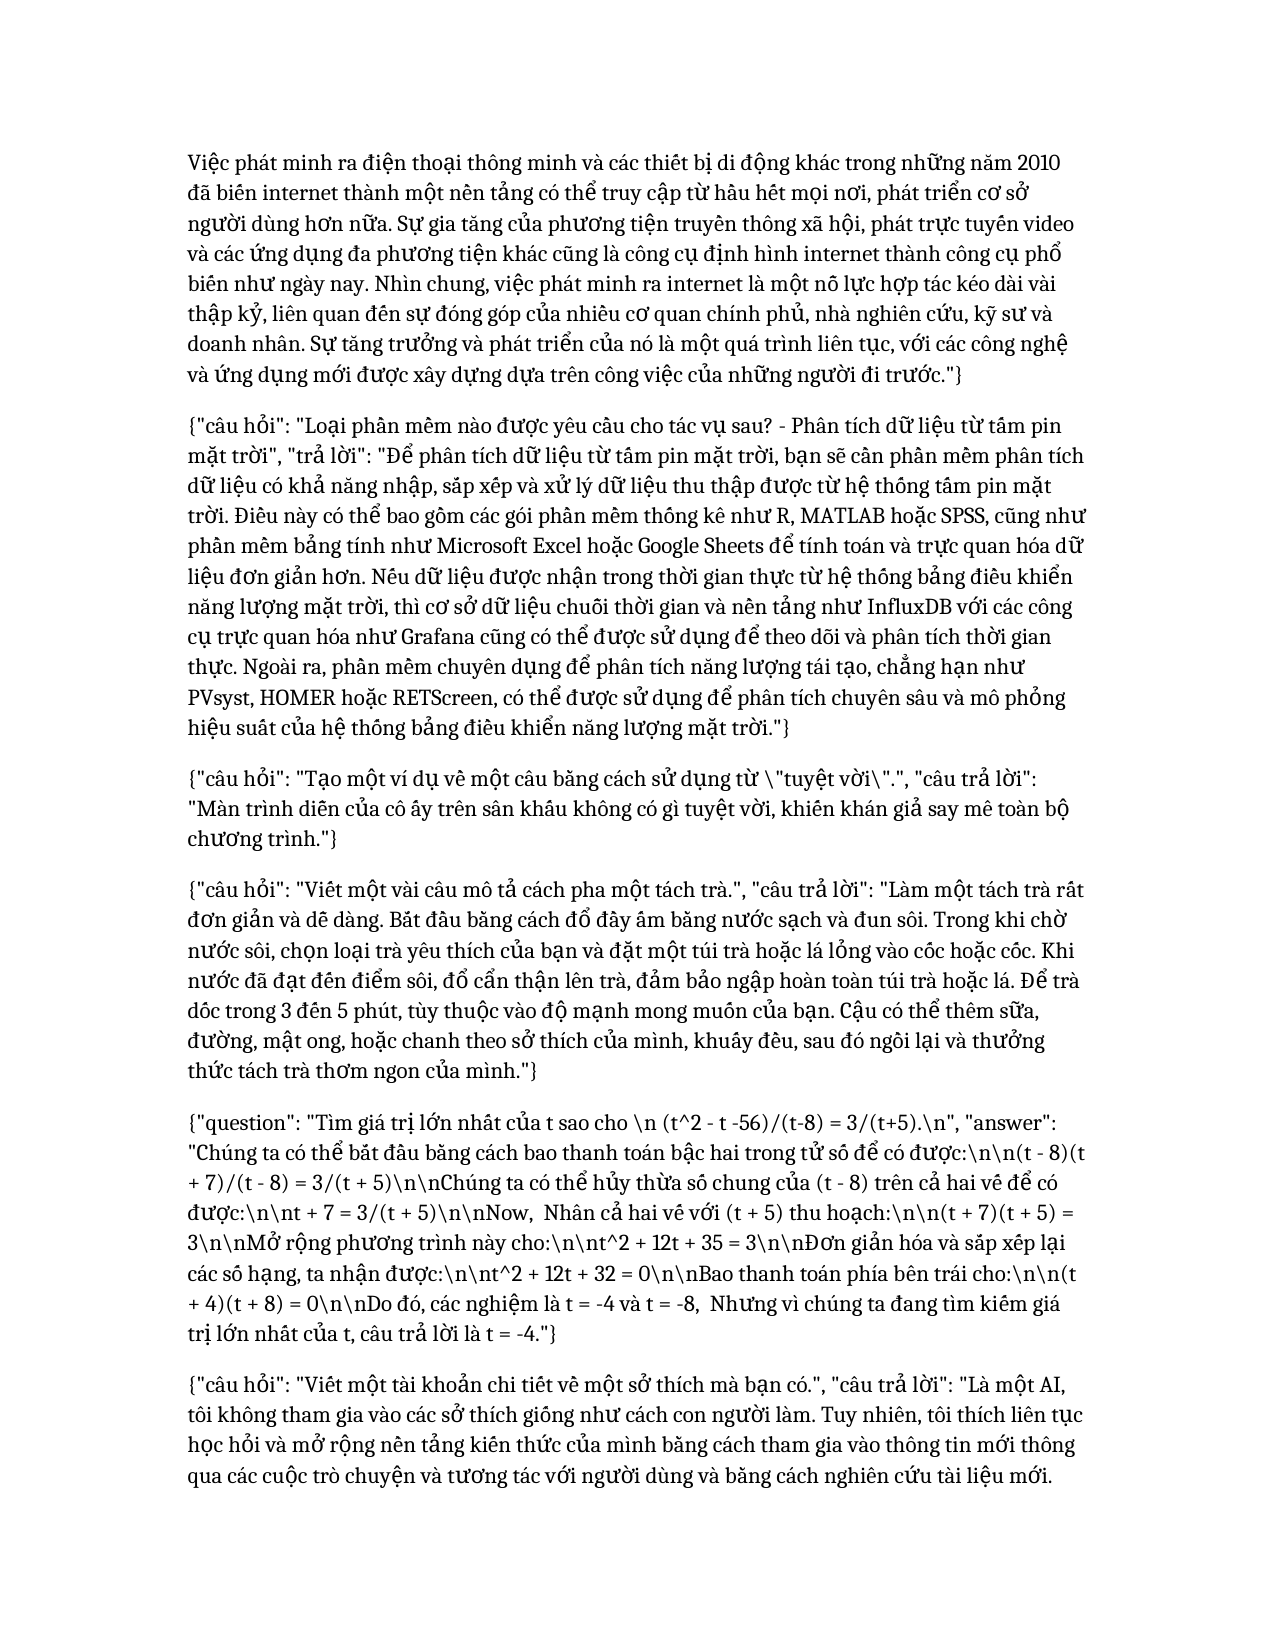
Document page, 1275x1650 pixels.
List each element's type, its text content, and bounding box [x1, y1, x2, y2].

text {"câu hỏi": "Tạo một ví dụ về một câu bằng cách sử dụng từ \"tuyệt vời\".", "câu trả lời": "Màn trình diễn của cô ấy trên sân khấu không có gì tuyệt vời, khiến khán giả say mê toàn bộ chương trình."} [187, 766, 1087, 852]
text {"câu hỏi": "Loại phần mềm nào được yêu cầu cho tác vụ sau? - Phân tích dữ liệu từ tấm pin mặt trời", "trả lời": "Để phân tích dữ liệu từ tấm pin mặt trời, bạn sẽ cần phần mềm phân tích dữ liệu có khả năng nhập, sắp xếp và xử lý dữ liệu thu thập được từ hệ thống tấm pin mặt trời. Điều này có thể bao gồm các gói phần mềm thống kê như R, MATLAB hoặc SPSS, cũng như phần mềm bảng tính như Microsoft Excel hoặc Google Sheets để tính toán và trực quan hóa dữ liệu đơn giản hơn. Nếu dữ liệu được nhận trong thời gian thực từ hệ thống bảng điều khiển năng lượng mặt trời, thì cơ sở dữ liệu chuỗi thời gian và nền tảng như InfluxDB với các công cụ trực quan hóa như Grafana cũng có thể được sử dụng để theo dõi và phân tích thời gian thực. Ngoài ra, phần mềm chuyên dụng để phân tích năng lượng tái tạo, chẳng hạn như PVsyst, HOMER hoặc RETScreen, có thể được sử dụng để phân tích chuyên sâu và mô phỏng hiệu suất của hệ thống bảng điều khiển năng lượng mặt trời."} [187, 412, 1087, 741]
text {"câu hỏi": "Viết một vài câu mô tả cách pha một tách trà.", "câu trả lời": "Làm một tách trà rất đơn giản và dễ dàng. Bắt đầu bằng cách đổ đầy ấm bằng nước sạch và đun sôi. Trong khi chờ nước sôi, chọn loại trà yêu thích của bạn và đặt một túi trà hoặc lá lỏng vào cốc hoặc cốc. Khi nước đã đạt đến điểm sôi, đổ cẩn thận lên trà, đảm bảo ngập hoàn toàn túi trà hoặc lá. Để trà dốc trong 3 đến 5 phút, tùy thuộc vào độ mạnh mong muốn của bạn. Cậu có thể thêm sữa, đường, mật ong, hoặc chanh theo sở thích của mình, khuấy đều, sau đó ngồi lại và thưởng thức tách trà thơm ngon của mình."} [187, 877, 1087, 1085]
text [187, 150, 1087, 388]
text {"question": "Tìm giá trị lớn nhất của t sao cho \n (t^2 - t -56)/(t-8) = 3/(t+5).\n", "answer": "Chúng ta có thể bắt đầu bằng cách bao thanh toán bậc hai trong tử số để có được:\n\n(t - 8)(t + 7)/(t - 8) = 3/(t + 5)\n\nChúng ta có thể hủy thừa số chung của (t - 8) trên cả hai vế để có được:\n\nt + 7 = 3/(t + 5)\n\nNow, Nhân cả hai vế với (t + 5) thu hoạch:\n\n(t + 7)(t + 5) = 3\n\nMở rộng phương trình này cho:\n\nt^2 + 12t + 35 = 3\n\nĐơn giản hóa và sắp xếp lại các số hạng, ta nhận được:\n\nt^2 + 12t + 32 = 0\n\nBao thanh toán phía bên trái cho:\n\n(t + 4)(t + 8) = 0\n\nDo đó, các nghiệm là t = -4 và t = -8, Nhưng vì chúng ta đang tìm kiếm giá trị lớn nhất của t, câu trả lời là t = -4."} [187, 1109, 1087, 1347]
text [187, 1372, 1087, 1489]
